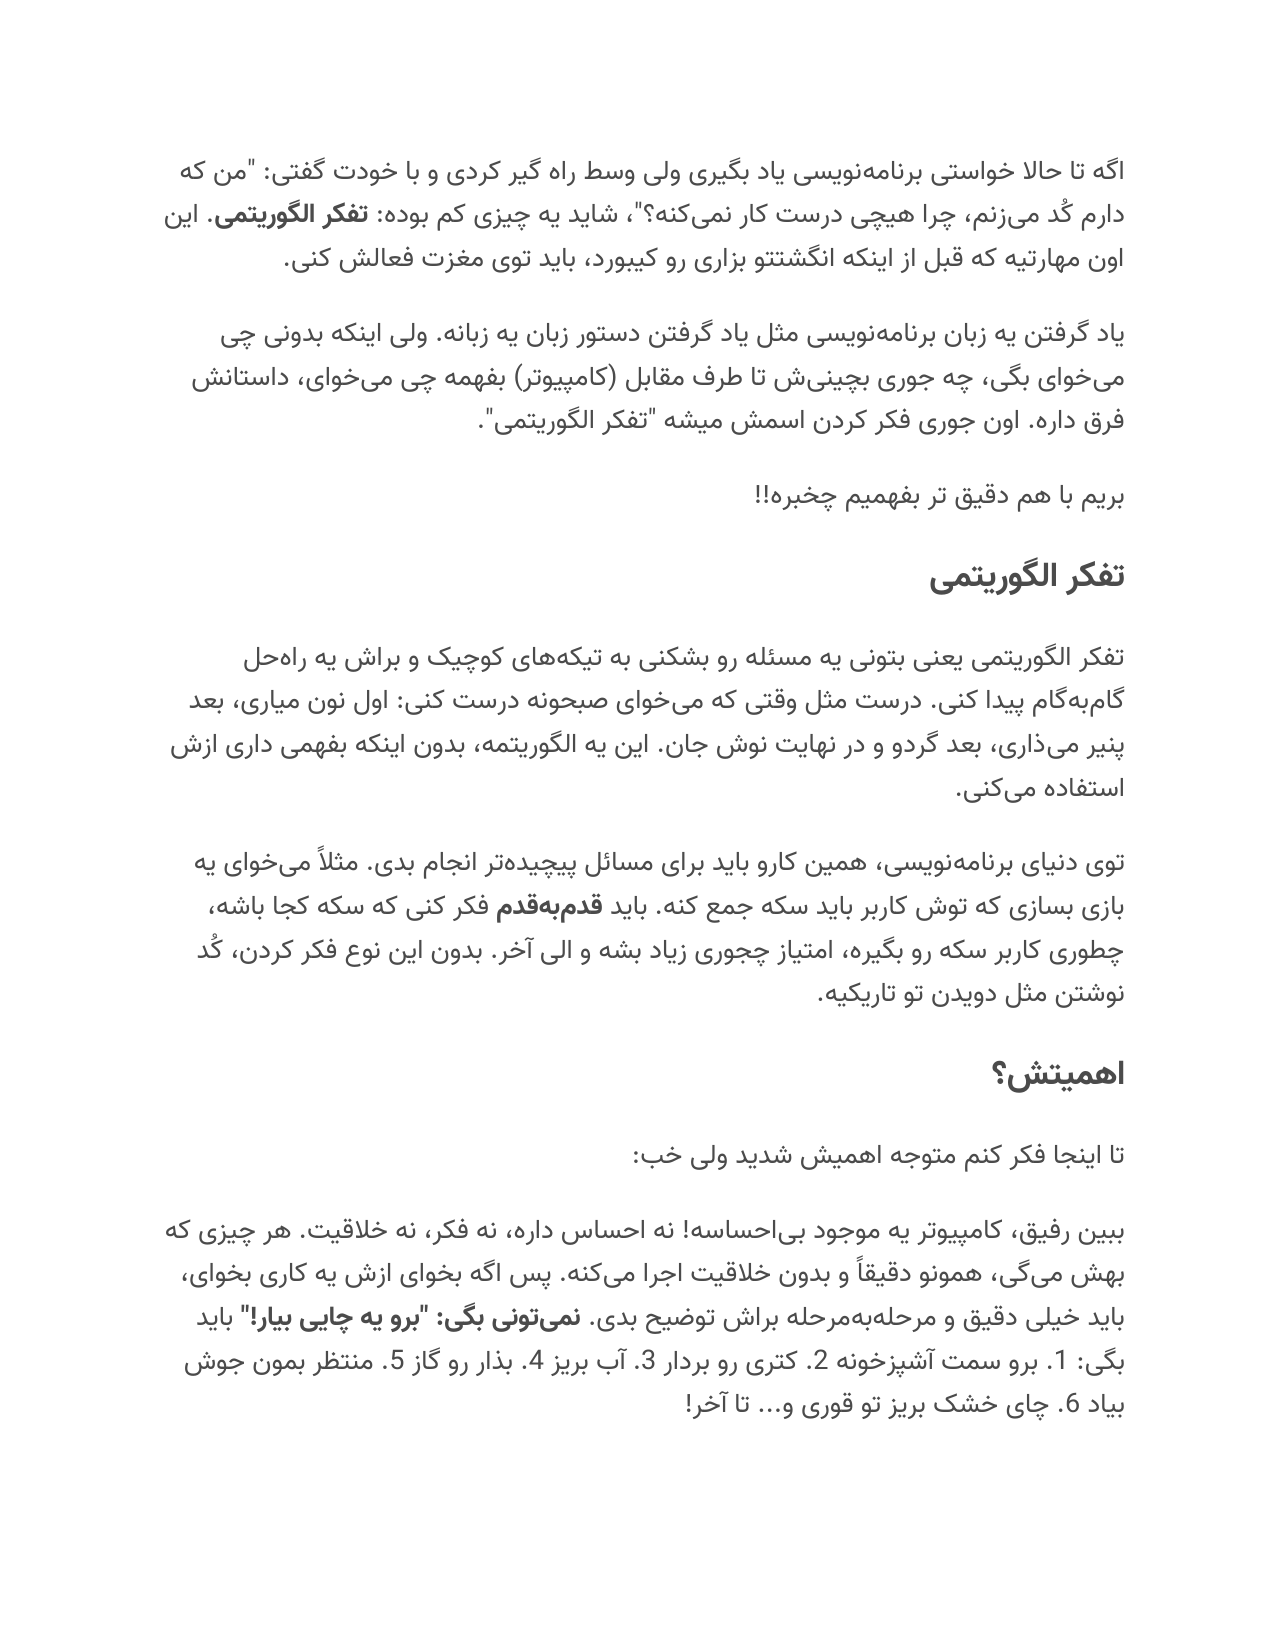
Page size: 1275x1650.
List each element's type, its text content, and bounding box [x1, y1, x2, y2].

text تفکر الگوریتمی یعنی بتونی یه مسئله رو بشکنی به تیکه‌های کوچیک و براش یه راه‌حل گام‌به‌گام پیدا کنی. درست مثل وقتی که می‌خوای صبحونه درست کنی: اول نون میاری، بعد پنیر می‌ذاری، بعد گردو و در نهایت نوش جان. این یه الگوریتمه، بدون اینکه بفهمی داری ازش استفاده می‌کنی. [150, 636, 1125, 811]
text بریم با هم دقیق تر بفهمیم چخبره!! [150, 474, 1125, 518]
text ببین رفیق، کامپیوتر یه موجود بی‌احساسه! نه احساس داره، نه فکر، نه خلاقیت. هر چیزی که بهش می‌گی، همونو دقیقاً و بدون خلاقیت اجرا می‌کنه. پس اگه بخوای ازش یه کاری بخوای، باید خیلی دقیق و مرحله‌به‌مرحله براش توضیح بدی. نمی‌تونی بگی: "برو یه چایی بیار!" باید بگی: 1. برو سمت آشپزخونه 2. کتری رو بردار 3. آب بریز 4. بذار رو گاز 5. منتظر بمون جوش بیاد 6. چای خشک بریز تو قوری و... تا آخر! [150, 1209, 1125, 1427]
text تا اینجا فکر کنم متوجه اهمیش شدید ولی خب: [150, 1134, 1125, 1178]
text توی دنیای برنامه‌نویسی، همین کارو باید برای مسائل پیچیده‌تر انجام بدی. مثلاً می‌خوای یه بازی بسازی که توش کاربر باید سکه جمع کنه. باید قدم‌به‌قدم فکر کنی که سکه کجا باشه، چطوری کاربر سکه رو بگیره، امتیاز چجوری زیاد بشه و الی آخر. بدون این نوع فکر کردن، کُد نوشتن مثل دویدن تو تاریکیه. [150, 842, 1125, 1016]
text یاد گرفتن یه زبان برنامه‌نویسی مثل یاد گرفتن دستور زبان یه زبانه. ولی اینکه بدونی چی می‌خوای بگی، چه جوری بچینی‌ش تا طرف مقابل (کامپیوتر) بفهمه چی می‌خوای، داستانش فرق داره. اون جوری فکر کردن اسمش میشه "تفکر الگوریتمی". [150, 312, 1125, 443]
text اهمیتش؟ [150, 1048, 1125, 1103]
text تفکر الگوریتمی [150, 549, 1125, 605]
text اگه تا حالا خواستی برنامه‌نویسی یاد بگیری ولی وسط راه گیر کردی و با خودت گفتی: "من که دارم کُد می‌زنم، چرا هیچی درست کار نمی‌کنه؟"، شاید یه چیزی کم بوده: تفکر الگوریتمی. این اون مهارتیه که قبل از اینکه انگشتتو بزاری رو کیبورد، باید توی مغزت فعالش کنی. [150, 150, 1125, 281]
